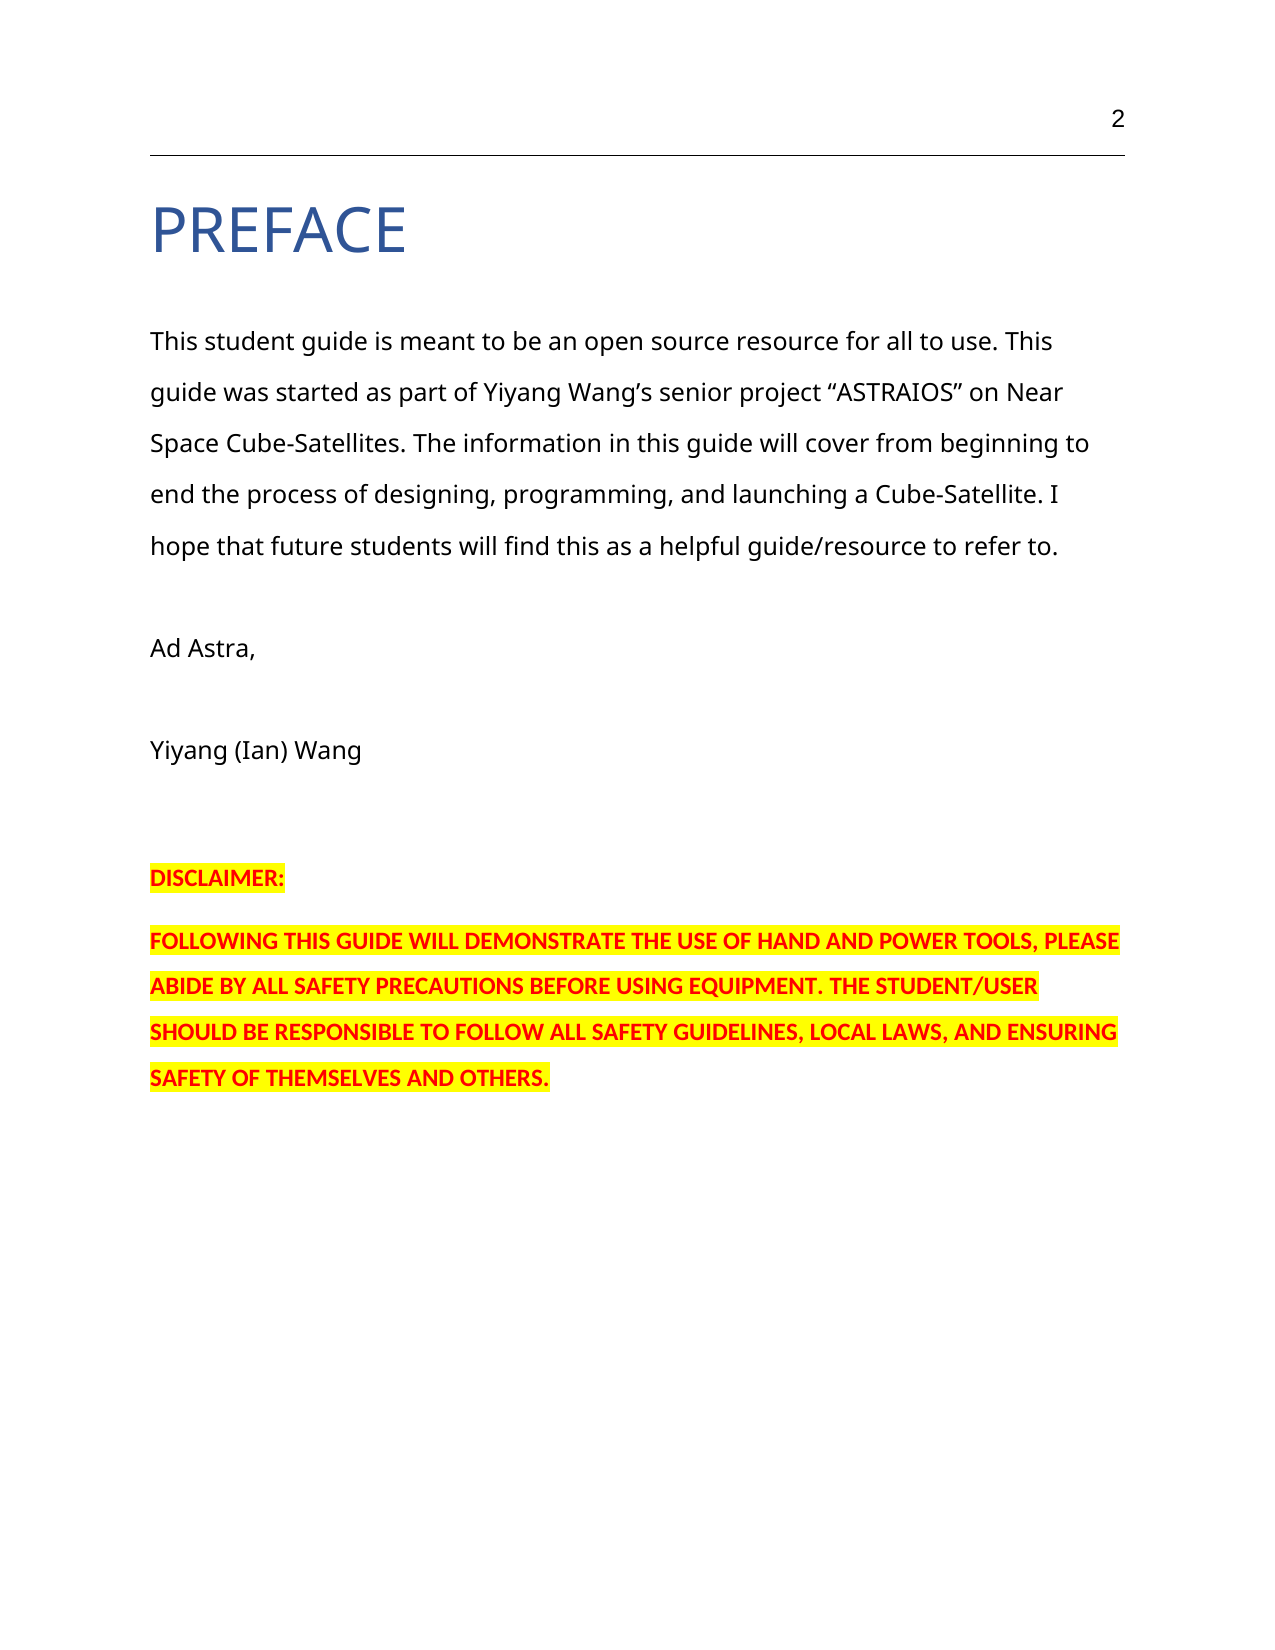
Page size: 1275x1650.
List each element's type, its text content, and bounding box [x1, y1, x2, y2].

text This student guide is meant to be an open source resource for all to use. This guide was started as part of Yiyang Wang’s senior project “ASTRAIOS” on Near Space Cube-Satellites. The information in this guide will cover from beginning to end the process of designing, programming, and launching a Cube-Satellite. I hope that future students will find this as a helpful guide/resource to refer to. Ad Astra, Yiyang (Ian) Wang [150, 324, 1125, 766]
text FOLLOWING THIS GUIDE WILL DEMONSTRATE THE USE OF HAND AND POWER TOOLS, PLEASE ABIDE BY ALL SAFETY PRECAUTIONS BEFORE USING EQUIPMENT. THE STUDENT/USER SHOULD BE RESPONSIBLE TO FOLLOW ALL SAFETY GUIDELINES, LOCAL LAWS, AND ENSURING SAFETY OF THEMSELVES AND OTHERS. [150, 925, 1125, 1092]
text DISCLAIMER: [150, 862, 1125, 893]
subtitle PREFACE [150, 185, 1125, 270]
